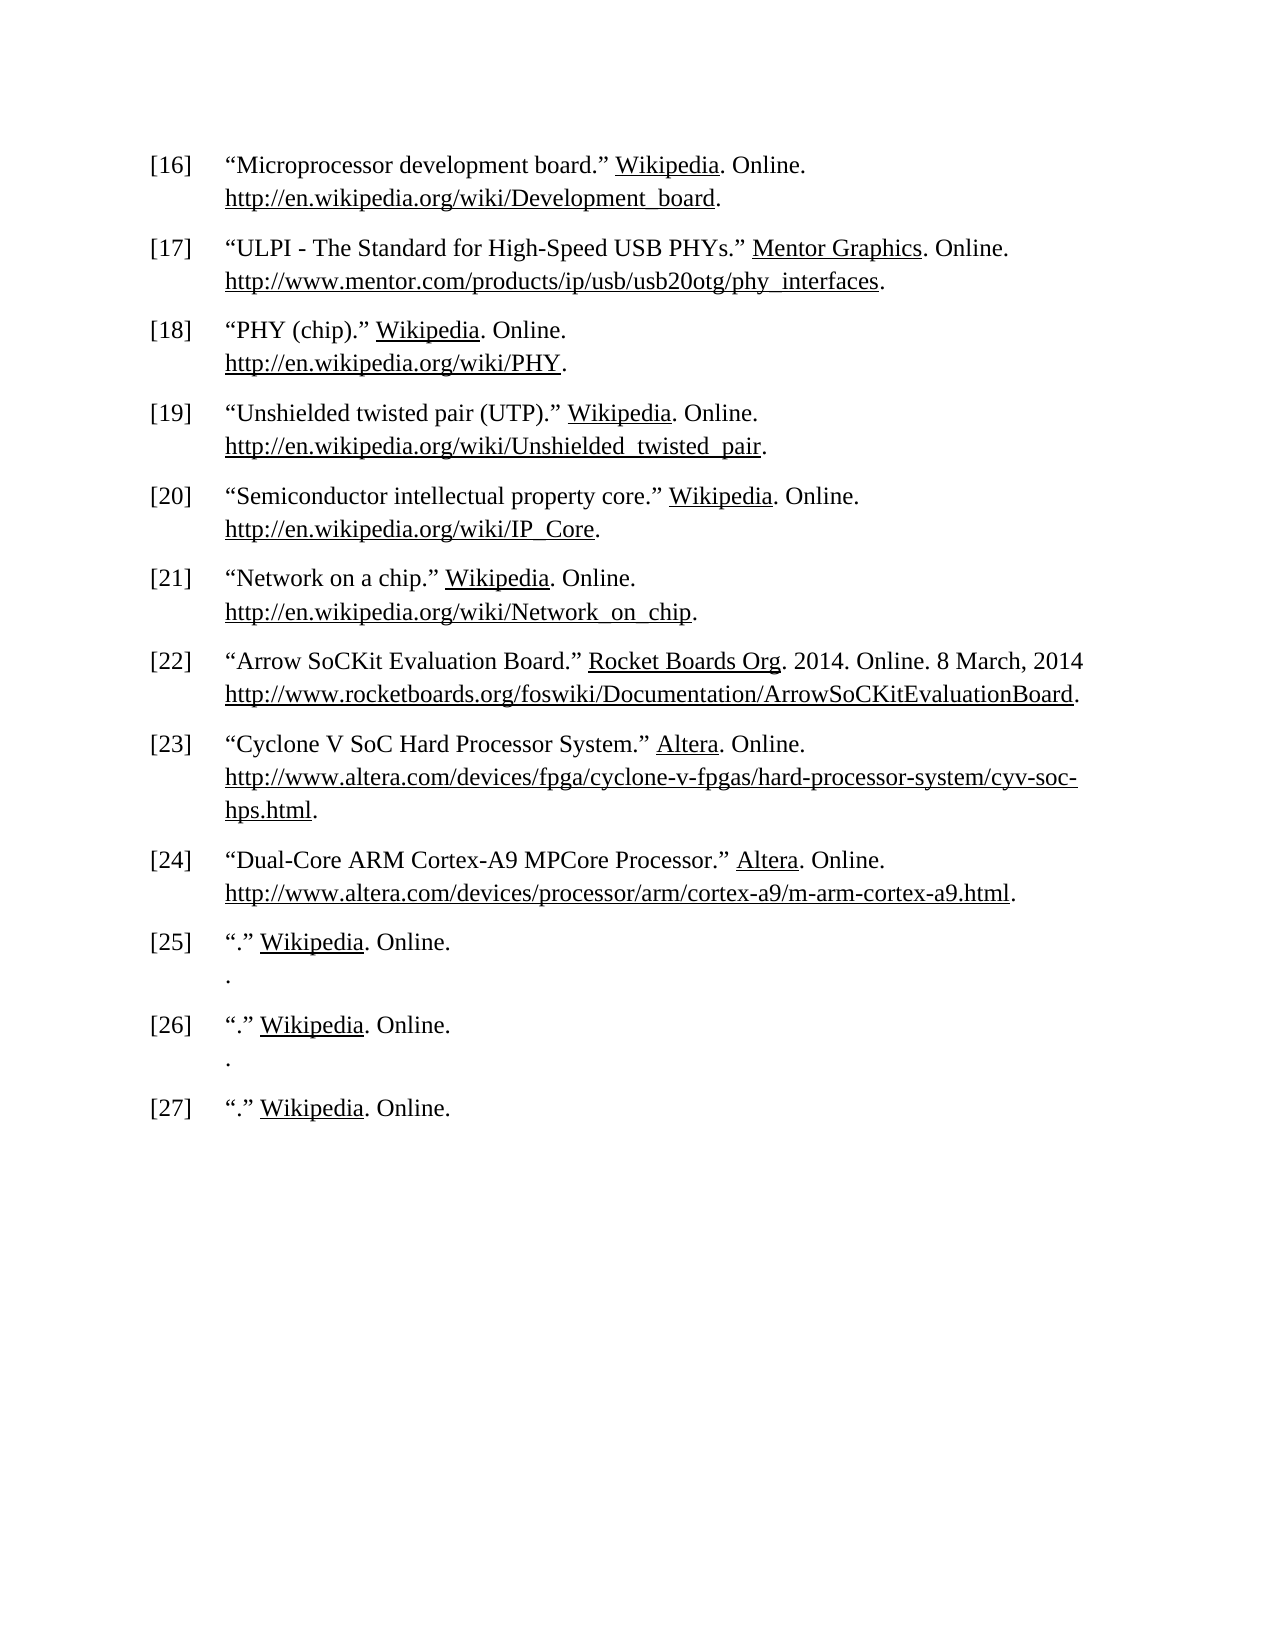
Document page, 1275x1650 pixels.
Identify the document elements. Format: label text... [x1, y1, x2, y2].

text [22] “Arrow SoCKit Evaluation Board.” Rocket Boards Org. 2014. Online. 8 March, 2014 http://www.rocketboards.org/foswiki/Documentation/ArrowSoCKitEvaluationBoard. [150, 646, 1125, 708]
text [18] “PHY (chip).” Wikipedia. Online. http://en.wikipedia.org/wiki/PHY. [150, 315, 1125, 377]
text [26] “.” Wikipedia. Online. . [150, 1010, 1125, 1072]
text [21] “Network on a chip.” Wikipedia. Online. http://en.wikipedia.org/wiki/Network_on_chip. [150, 563, 1125, 625]
text [23] “Cyclone V SoC Hard Processor System.” Altera. Online. http://www.altera.com/devices/fpga/cyclone-v-fpgas/hard-processor-system/cyv-soc-hps.html. [150, 729, 1125, 824]
text [19] “Unshielded twisted pair (UTP).” Wikipedia. Online. http://en.wikipedia.org/wiki/Unshielded_twisted_pair. [150, 398, 1125, 460]
text [24] “Dual-Core ARM Cortex-A9 MPCore Processor.” Altera. Online. http://www.altera.com/devices/processor/arm/cortex-a9/m-arm-cortex-a9.html. [150, 845, 1125, 906]
text [16] “Microprocessor development board.” Wikipedia. Online. http://en.wikipedia.org/wiki/Development_board. [150, 150, 1125, 212]
text [27] “.” Wikipedia. Online. [150, 1093, 1125, 1122]
text [17] “ULPI - The Standard for High-Speed USB PHYs.” Mentor Graphics. Online. http://www.mentor.com/products/ip/usb/usb20otg/phy_interfaces. [150, 233, 1125, 294]
text [25] “.” Wikipedia. Online. . [150, 927, 1125, 989]
text [20] “Semiconductor intellectual property core.” Wikipedia. Online. http://en.wikipedia.org/wiki/IP_Core. [150, 481, 1125, 543]
